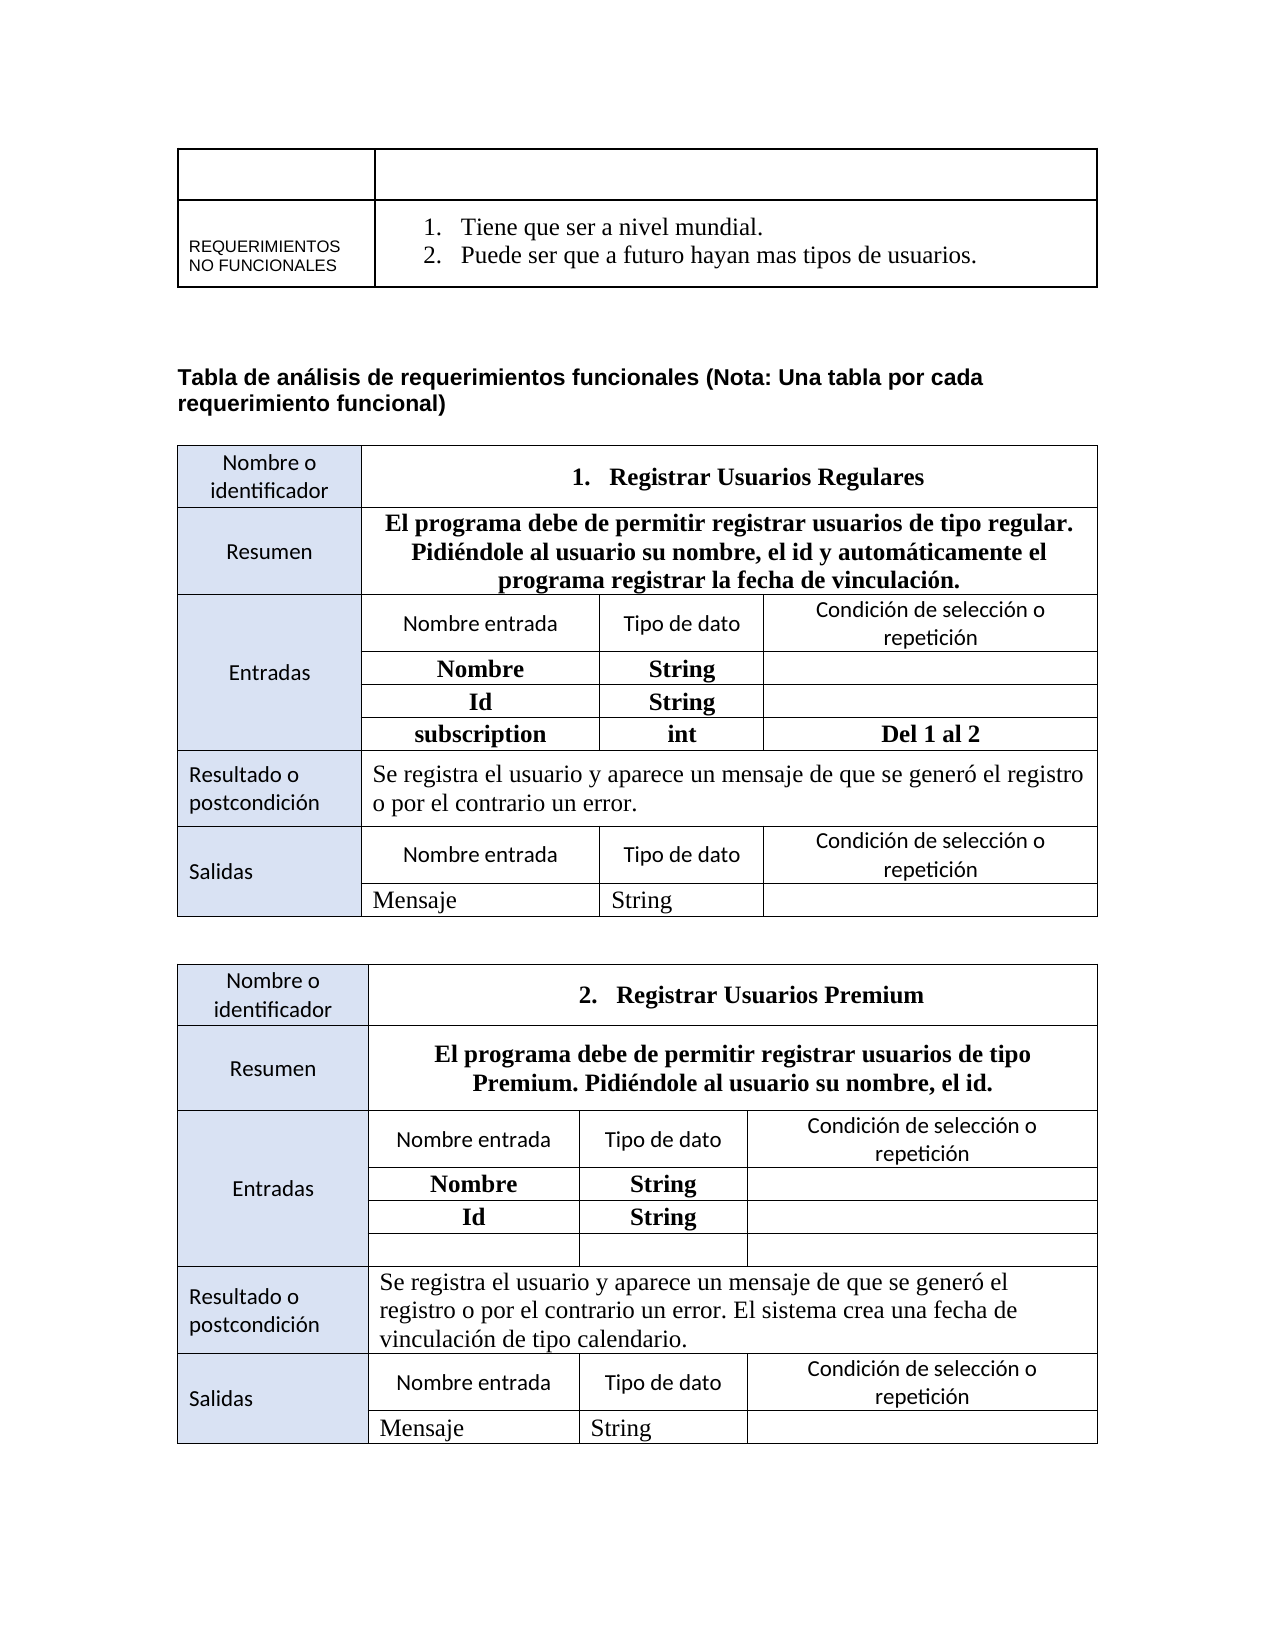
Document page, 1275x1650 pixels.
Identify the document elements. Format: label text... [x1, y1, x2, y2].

table_cell Salidas [178, 827, 361, 916]
table_cell Resultado o postcondición [178, 1267, 368, 1353]
table_cell String [580, 1201, 747, 1233]
table_cell Resumen [178, 508, 361, 594]
table_cell subscription [362, 718, 599, 750]
table_cell String [580, 1168, 747, 1200]
table_header Nombre o identificador [178, 965, 368, 1025]
table_cell Salidas [178, 1354, 368, 1443]
table_cell Nombre [369, 1168, 579, 1200]
table_cell Nombre entrada [369, 1111, 579, 1167]
table_cell Tipo de dato [600, 595, 763, 651]
table_cell El programa debe de permitir registrar usuarios de tipo regular. Pidiéndole al usuario su nombre, el id y automáticamente el programa registrar la fecha de vinculación. [362, 508, 1097, 594]
table_cell Resumen [178, 1026, 368, 1110]
table_cell Condición de selección o repetición [764, 595, 1097, 651]
table_cell String [600, 685, 763, 717]
table_cell [748, 1201, 1097, 1233]
table_cell [748, 1411, 1097, 1443]
table_cell Nombre [362, 652, 599, 684]
table_cell String [600, 652, 763, 684]
table_cell [748, 1168, 1097, 1200]
table_cell [764, 652, 1097, 684]
table_cell REQUERIMIENTOS NO FUNCIONALES [179, 201, 374, 286]
table_cell Tiene que ser a nivel mundial. Puede ser que a futuro hayan mas tipos de usuarios. [376, 201, 1096, 286]
table_cell Condición de selección o repetición [748, 1354, 1097, 1410]
table_cell [764, 884, 1097, 916]
table_cell Del 1 al 2 [764, 718, 1097, 750]
table_cell Mensaje [362, 884, 599, 916]
table_cell Nombre entrada [369, 1354, 579, 1410]
table_cell Nombre entrada [362, 595, 599, 651]
table_cell [748, 1234, 1097, 1266]
text Tabla de análisis de requerimientos funcionales (Nota: Una tabla por cada requerimiento funcional) [177, 364, 1098, 417]
table_cell Tipo de dato [580, 1111, 747, 1167]
table_cell Tipo de dato [600, 827, 763, 883]
table_cell El programa debe de permitir registrar usuarios de tipo Premium. Pidiéndole al usuario su nombre, el id. [369, 1026, 1097, 1110]
table_cell Nombre entrada [362, 827, 599, 883]
table_cell Condición de selección o repetición [748, 1111, 1097, 1167]
table_cell Resultado o postcondición [178, 751, 361, 826]
table_cell Id [362, 685, 599, 717]
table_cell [179, 150, 374, 199]
table_cell Tipo de dato [580, 1354, 747, 1410]
table_cell Mensaje [369, 1411, 579, 1443]
table_cell Se registra el usuario y aparece un mensaje de que se generó el registro o por el contrario un error. El sistema crea una fecha de vinculación de tipo calendario. [369, 1267, 1097, 1353]
table_cell Condición de selección o repetición [764, 827, 1097, 883]
table_cell Se registra el usuario y aparece un mensaje de que se generó el registro o por el contrario un error. [362, 751, 1097, 826]
table_cell String [600, 884, 763, 916]
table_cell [376, 150, 1096, 199]
table_cell int [600, 718, 763, 750]
table_cell [369, 1234, 579, 1266]
table_cell Entradas [178, 1111, 368, 1266]
table_header Registrar Usuarios Premium [369, 965, 1097, 1025]
table_cell Id [369, 1201, 579, 1233]
table_cell [764, 685, 1097, 717]
table_cell Entradas [178, 595, 361, 750]
table_cell [580, 1234, 747, 1266]
table_header Nombre o identificador [178, 446, 361, 507]
table_header Registrar Usuarios Regulares [362, 446, 1097, 507]
table_cell String [580, 1411, 747, 1443]
